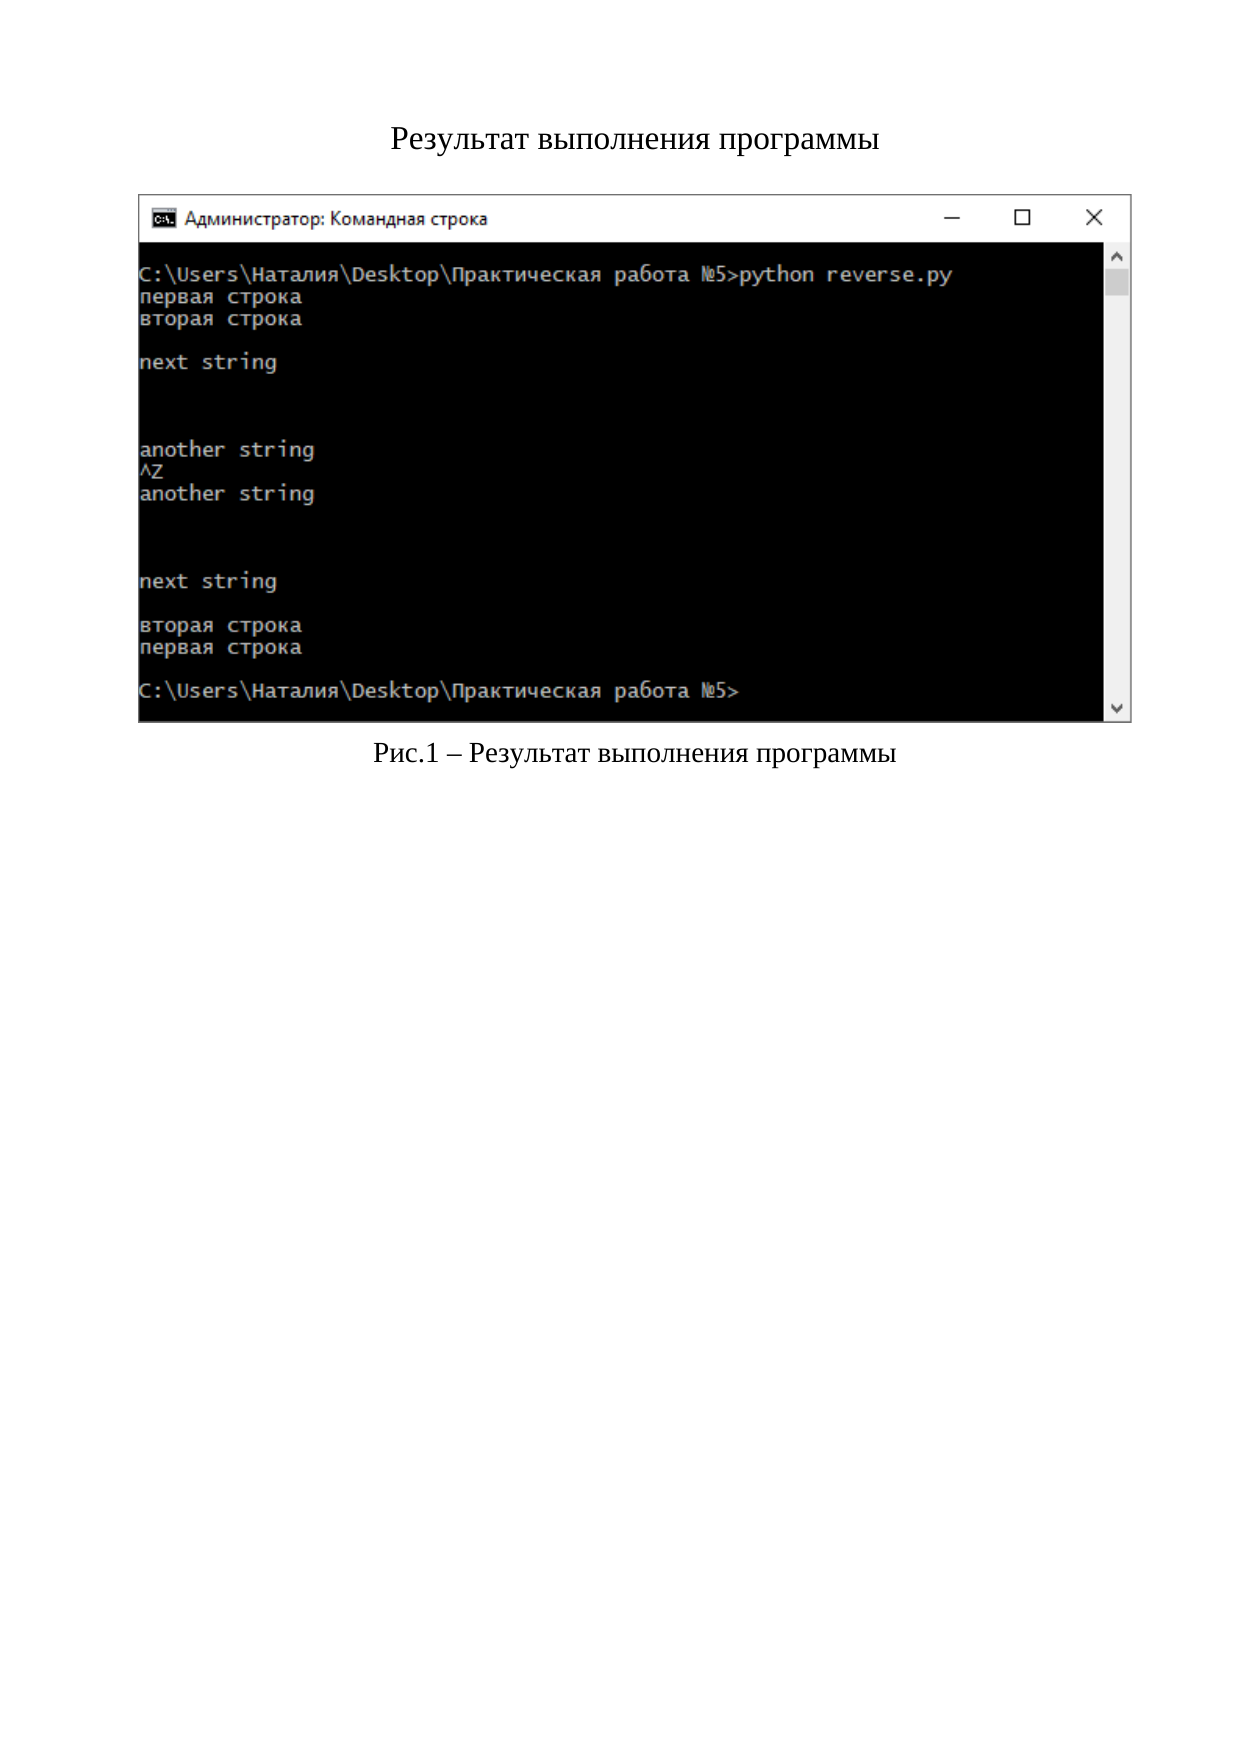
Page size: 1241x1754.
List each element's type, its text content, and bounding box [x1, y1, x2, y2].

picture [138, 194, 1132, 723]
text Результат выполнения программы [118, 118, 1152, 156]
text Рис.1 – Результат выполнения программы [118, 735, 1152, 769]
